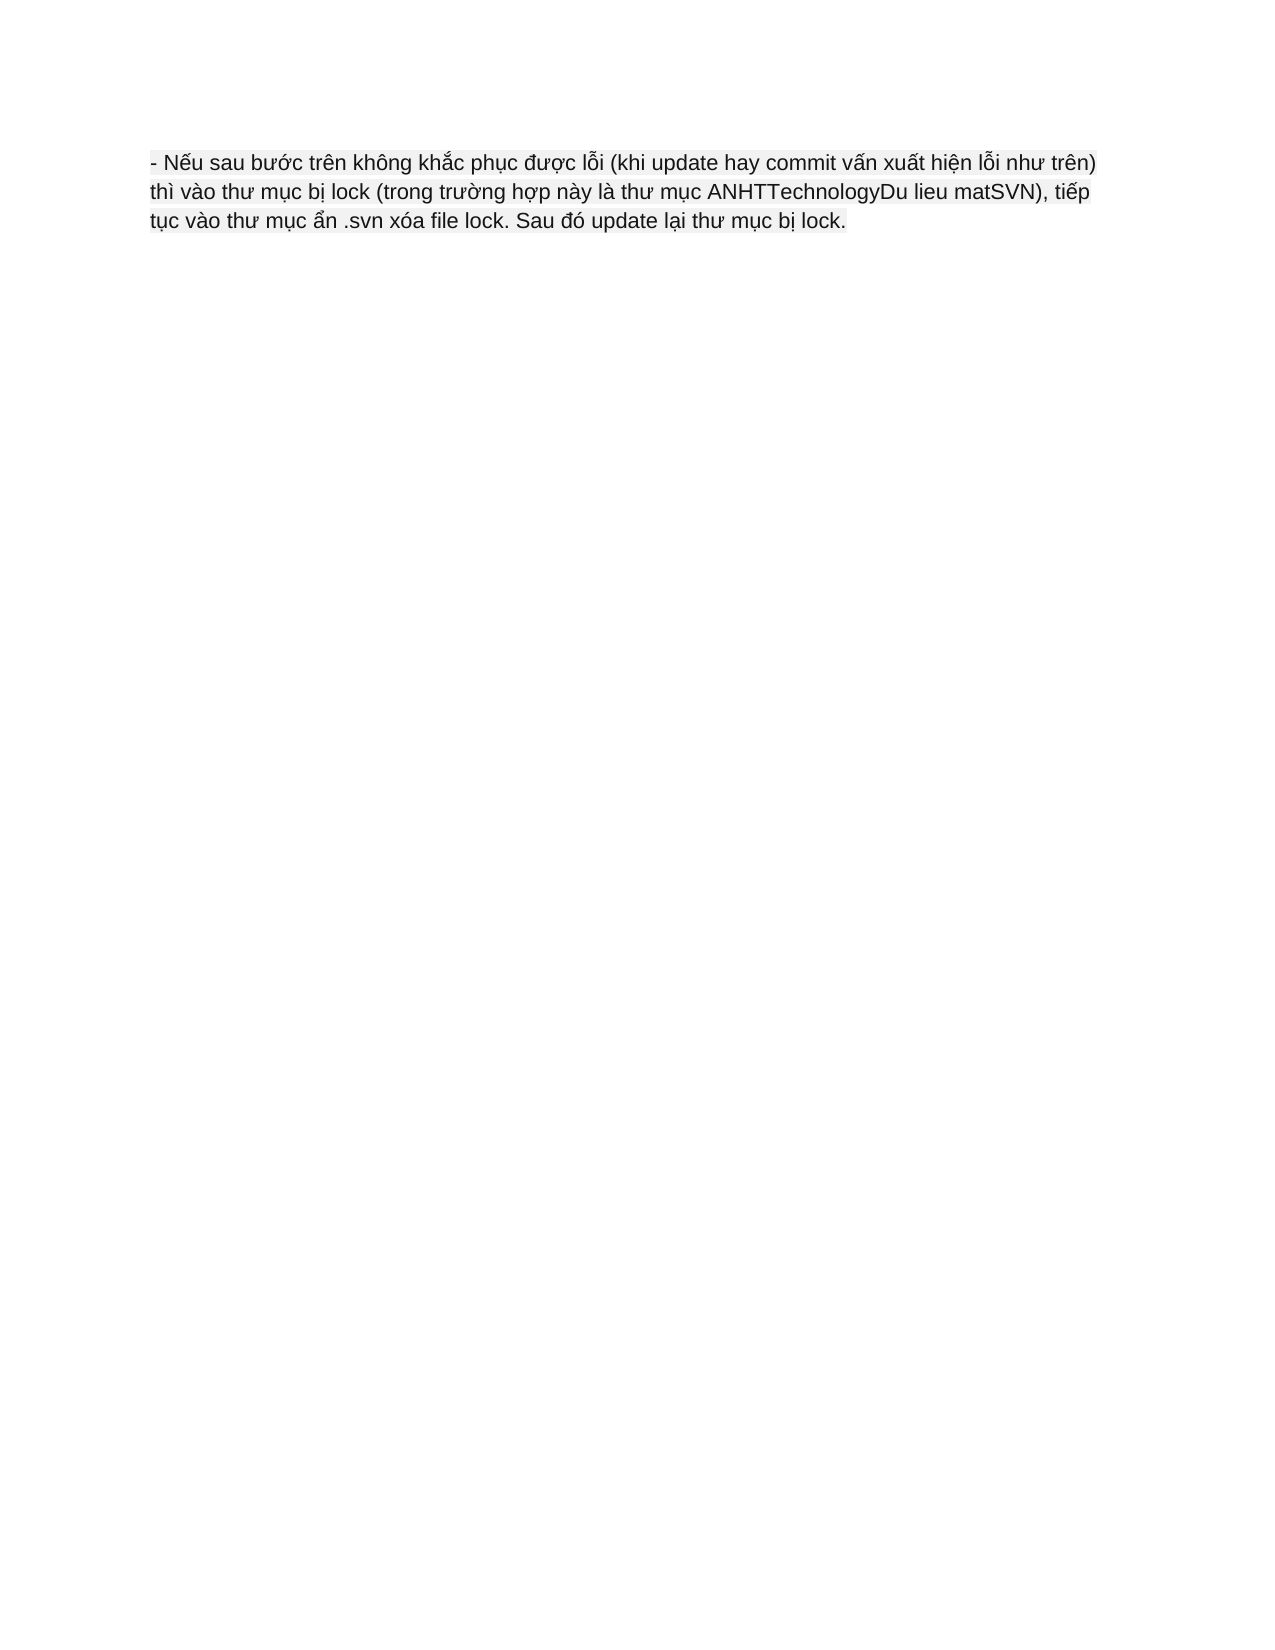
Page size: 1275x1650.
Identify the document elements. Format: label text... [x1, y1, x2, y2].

text - Nếu sau bước trên không khắc phục được lỗi (khi update hay commit vấn xuất hiện lỗi như trên) thì vào thư mục bị lock (trong trường hợp này là thư mục ANHTTechnologyDu lieu matSVN), tiếp tục vào thư mục ẩn .svn xóa file lock. Sau đó update lại thư mục bị lock. [150, 150, 1125, 233]
